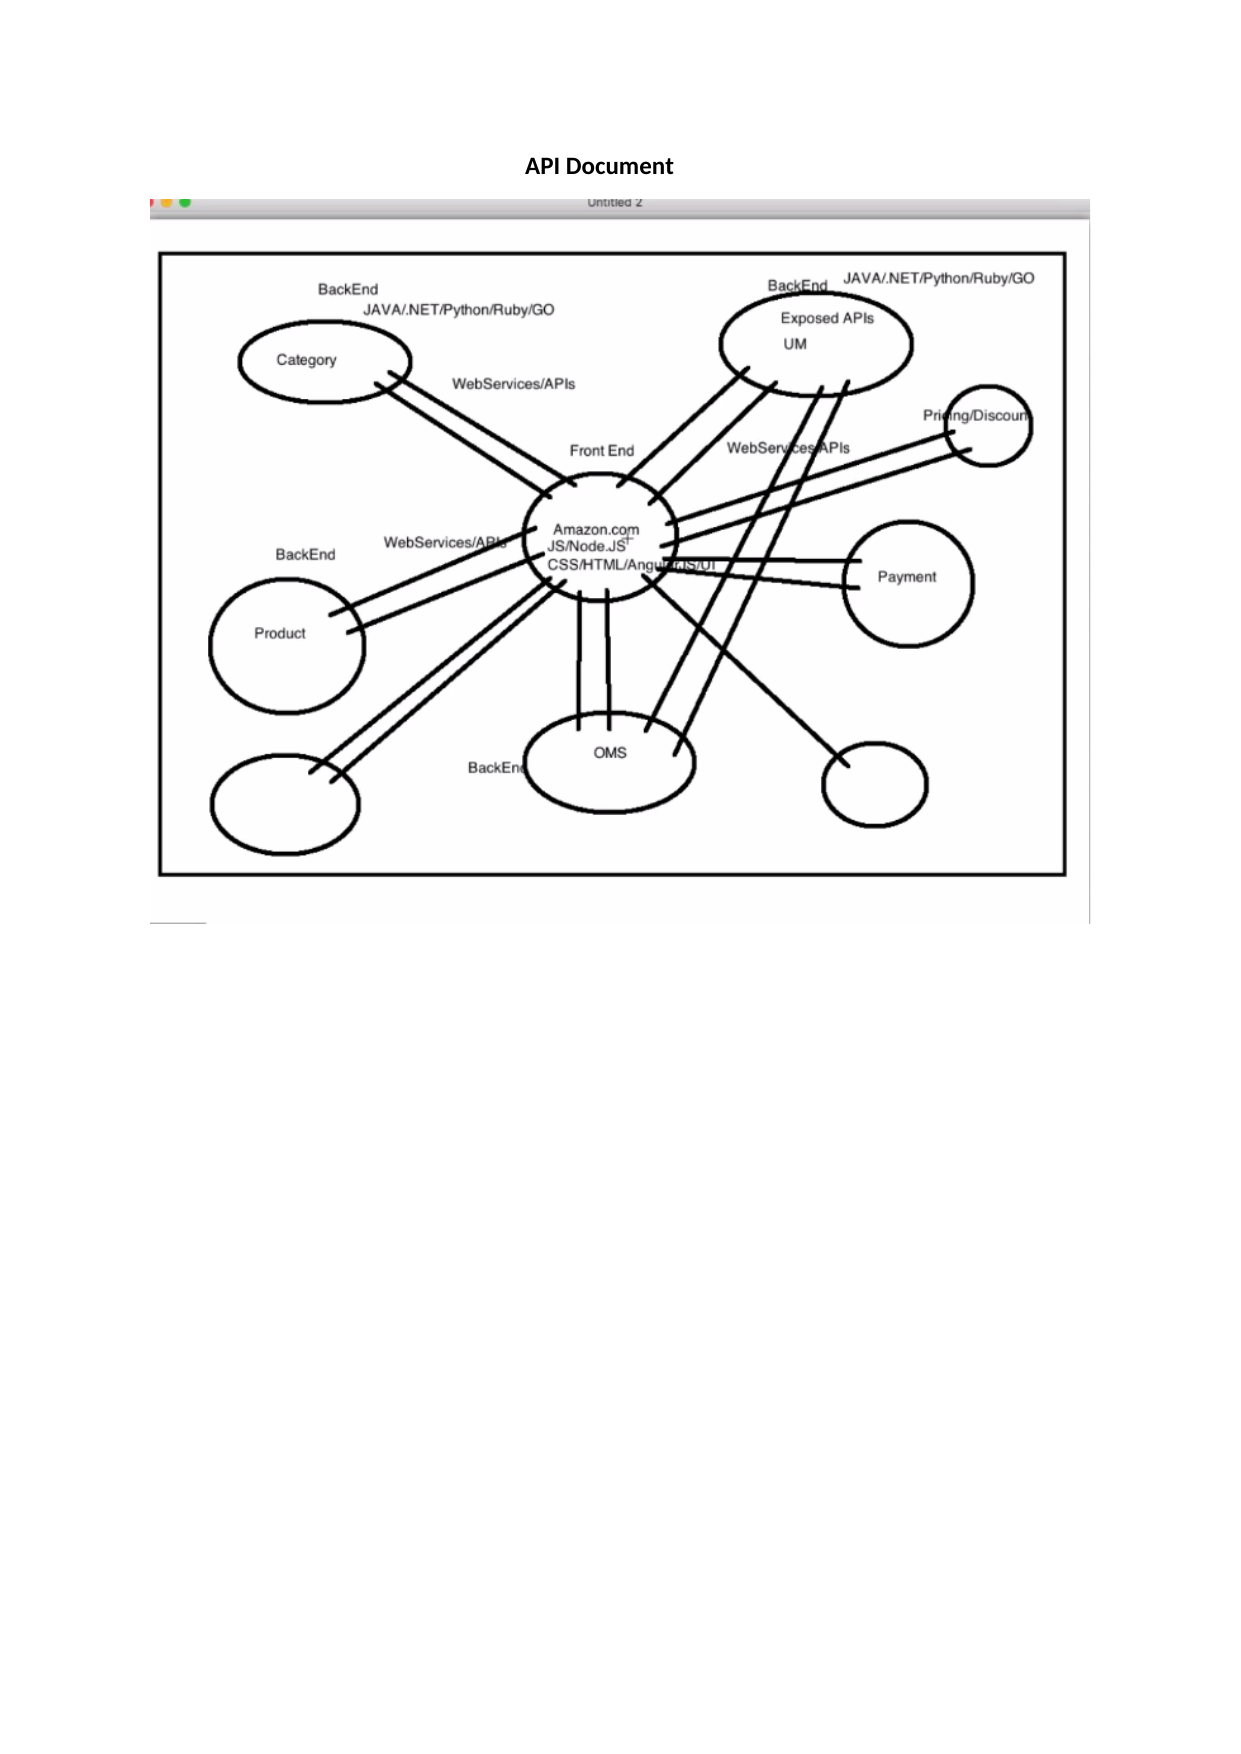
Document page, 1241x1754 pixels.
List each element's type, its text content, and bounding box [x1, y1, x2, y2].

picture [150, 199, 1091, 924]
text API Document [150, 150, 1090, 181]
